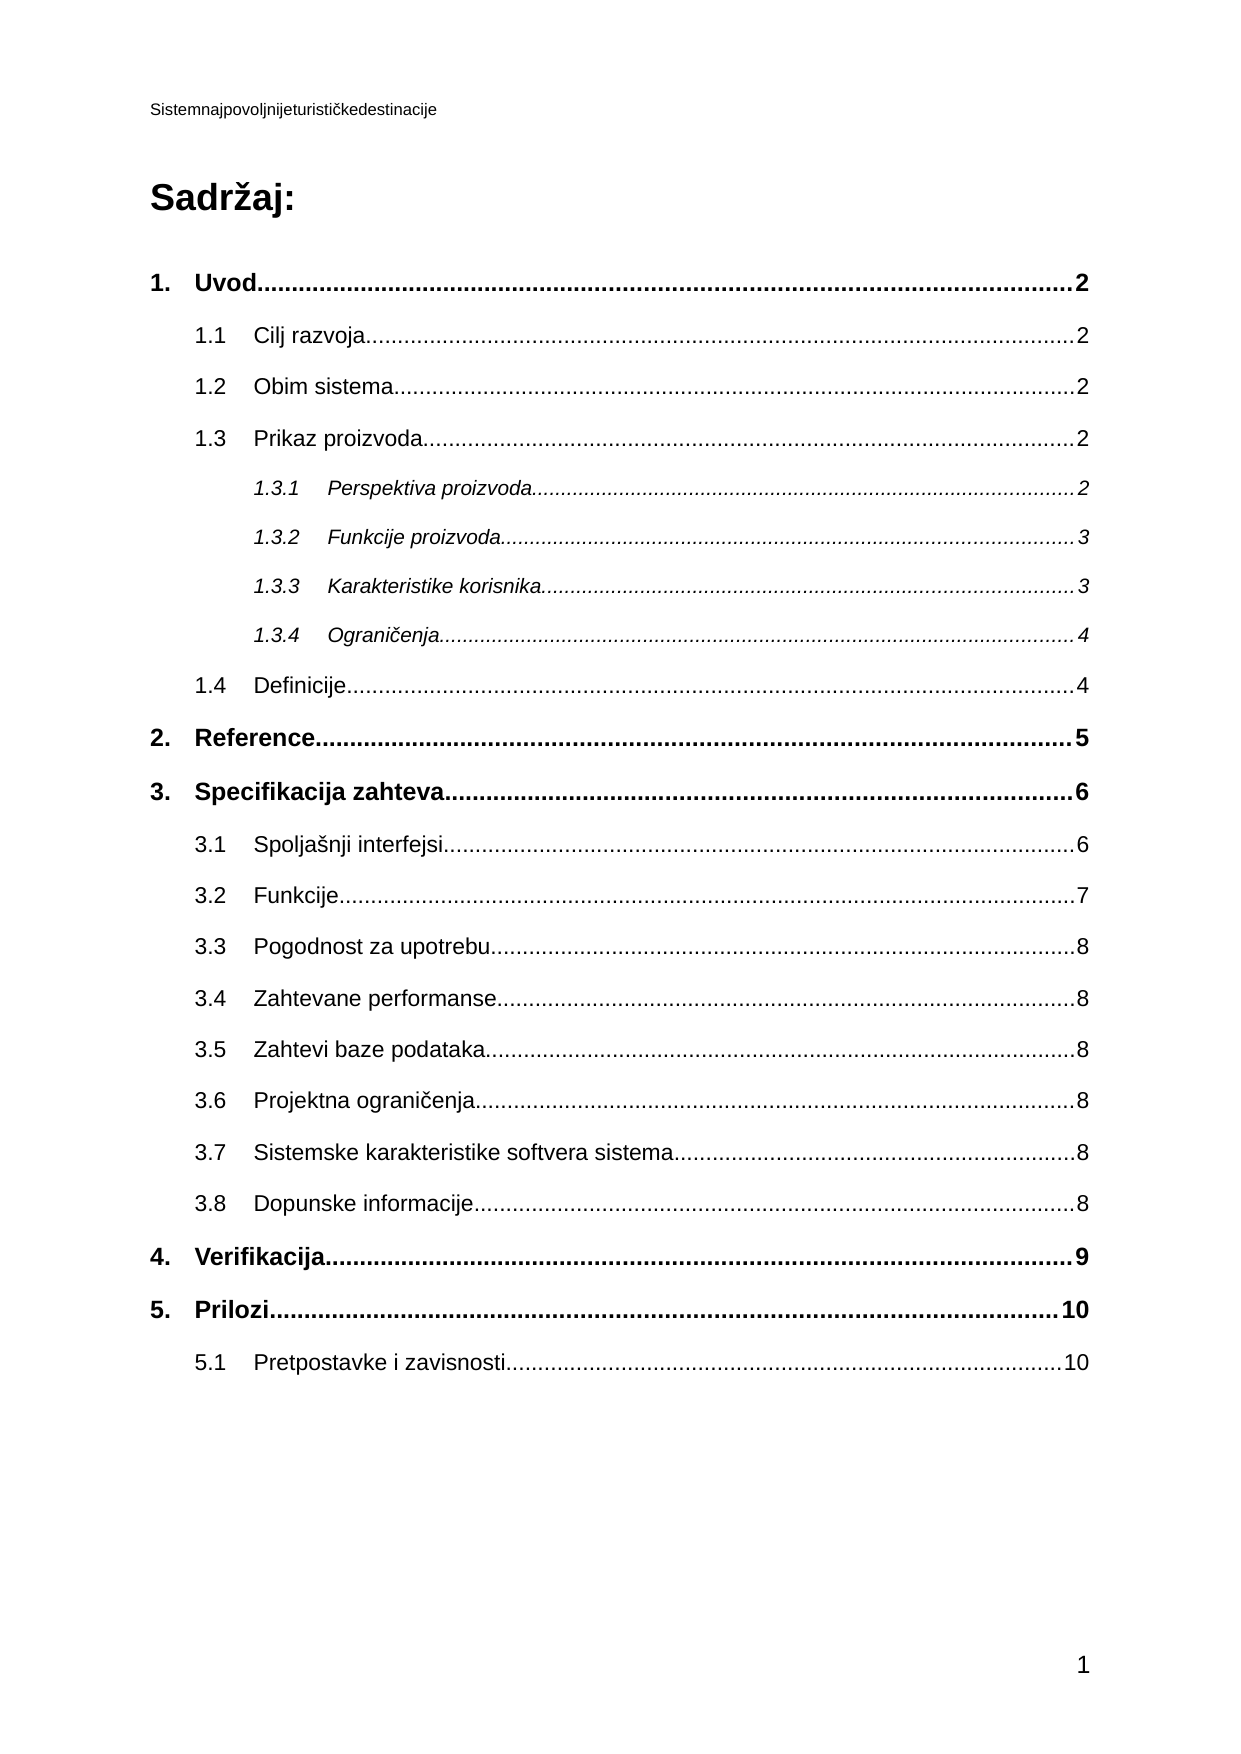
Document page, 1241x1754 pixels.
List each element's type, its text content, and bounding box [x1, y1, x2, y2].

text Sadržaj: [150, 175, 1090, 218]
